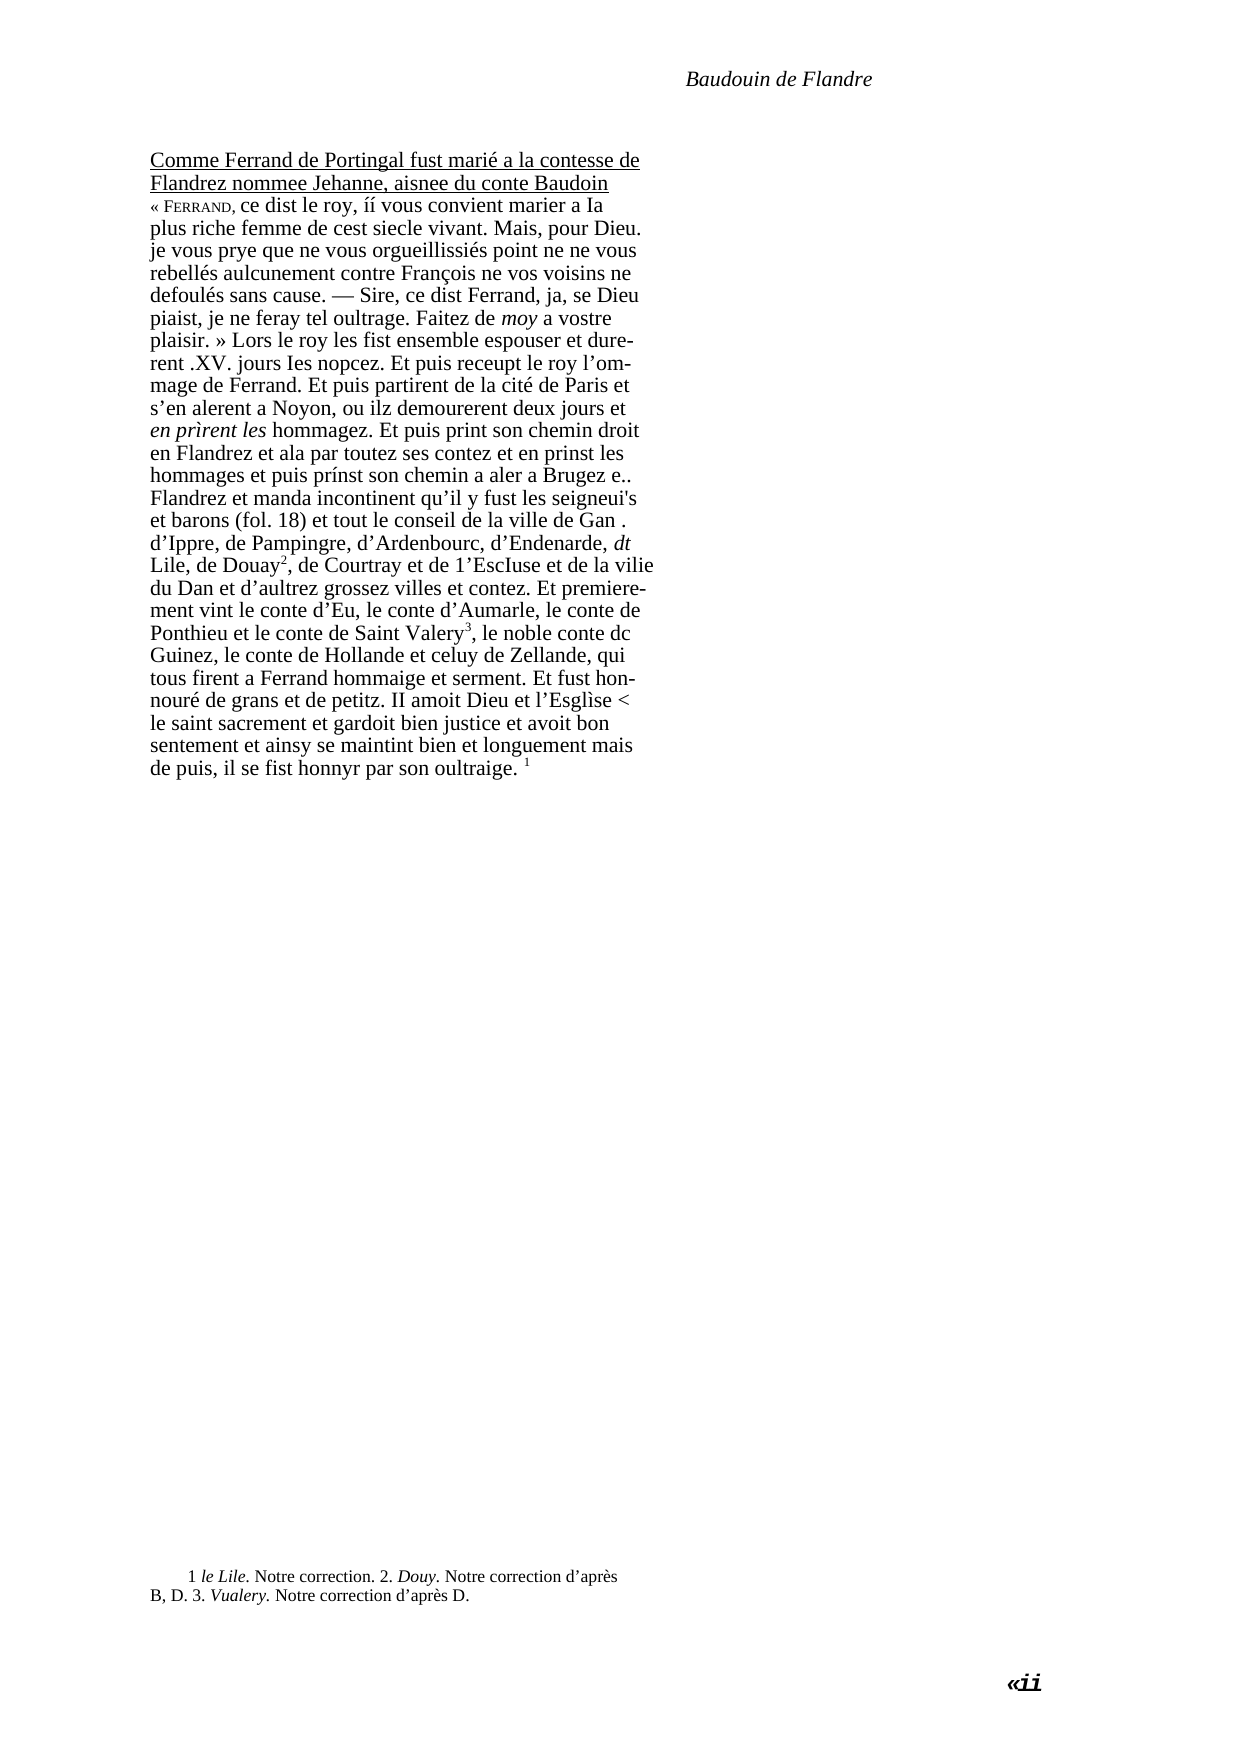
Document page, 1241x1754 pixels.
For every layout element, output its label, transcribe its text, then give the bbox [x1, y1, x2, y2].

text Comme Ferrand de Portingal fust marié a la contesse de Flandrez nommee Jehanne, aisnee du conte Baudoin [150, 149, 1090, 195]
text « Ferrand, ce dist le roy, íí vous convient marier a Ia plus riche femme de cest siecle vivant. Mais, pour Dieu. je vous prye que ne vous orgueillissiés point ne ne vous rebellés aulcunement contre François ne vos voisins ne defoulés sans cause. — Sire, ce dist Ferrand, ja, se Dieu piaist, je ne feray tel oultrage. Faitez de moy a vostre plaisir. » Lors le roy les fist ensemble espouser et dure- rent .XV. jours Ies nopcez. Et puis receupt le roy l’om- mage de Ferrand. Et puis partirent de la cité de Paris et s’en alerent a Noyon, ou ilz demourerent deux jours et en prìrent les hommagez. Et puis print son chemin droit en Flandrez et ala par toutez ses contez et en prinst les hommages et puis prínst son chemin a aler a Brugez e.. Flandrez et manda incontinent qu’il y fust les seigneui's et barons (fol. 18) et tout le conseil de la ville de Gan . d’Ippre, de Pampingre, d’Ardenbourc, d’Endenarde, dt Lile, de Douay2, de Courtray et de 1’EscIuse et de la vilie du Dan et d’aultrez grossez villes et contez. Et premiere- ment vint le conte d’Eu, le conte d’Aumarle, le conte de Ponthieu et le conte de Saint Valery3, le noble conte dc Guinez, le conte de Hollande et celuy de Zellande, qui tous firent a Ferrand hommaige et serment. Et fust hon- nouré de grans et de petitz. II amoit Dieu et l’Esglìse < le saint sacrement et gardoit bien justice et avoit bon sentement et ainsy se maintint bien et longuement mais de puis, il se fist honnyr par son oultraige. [150, 195, 1090, 780]
